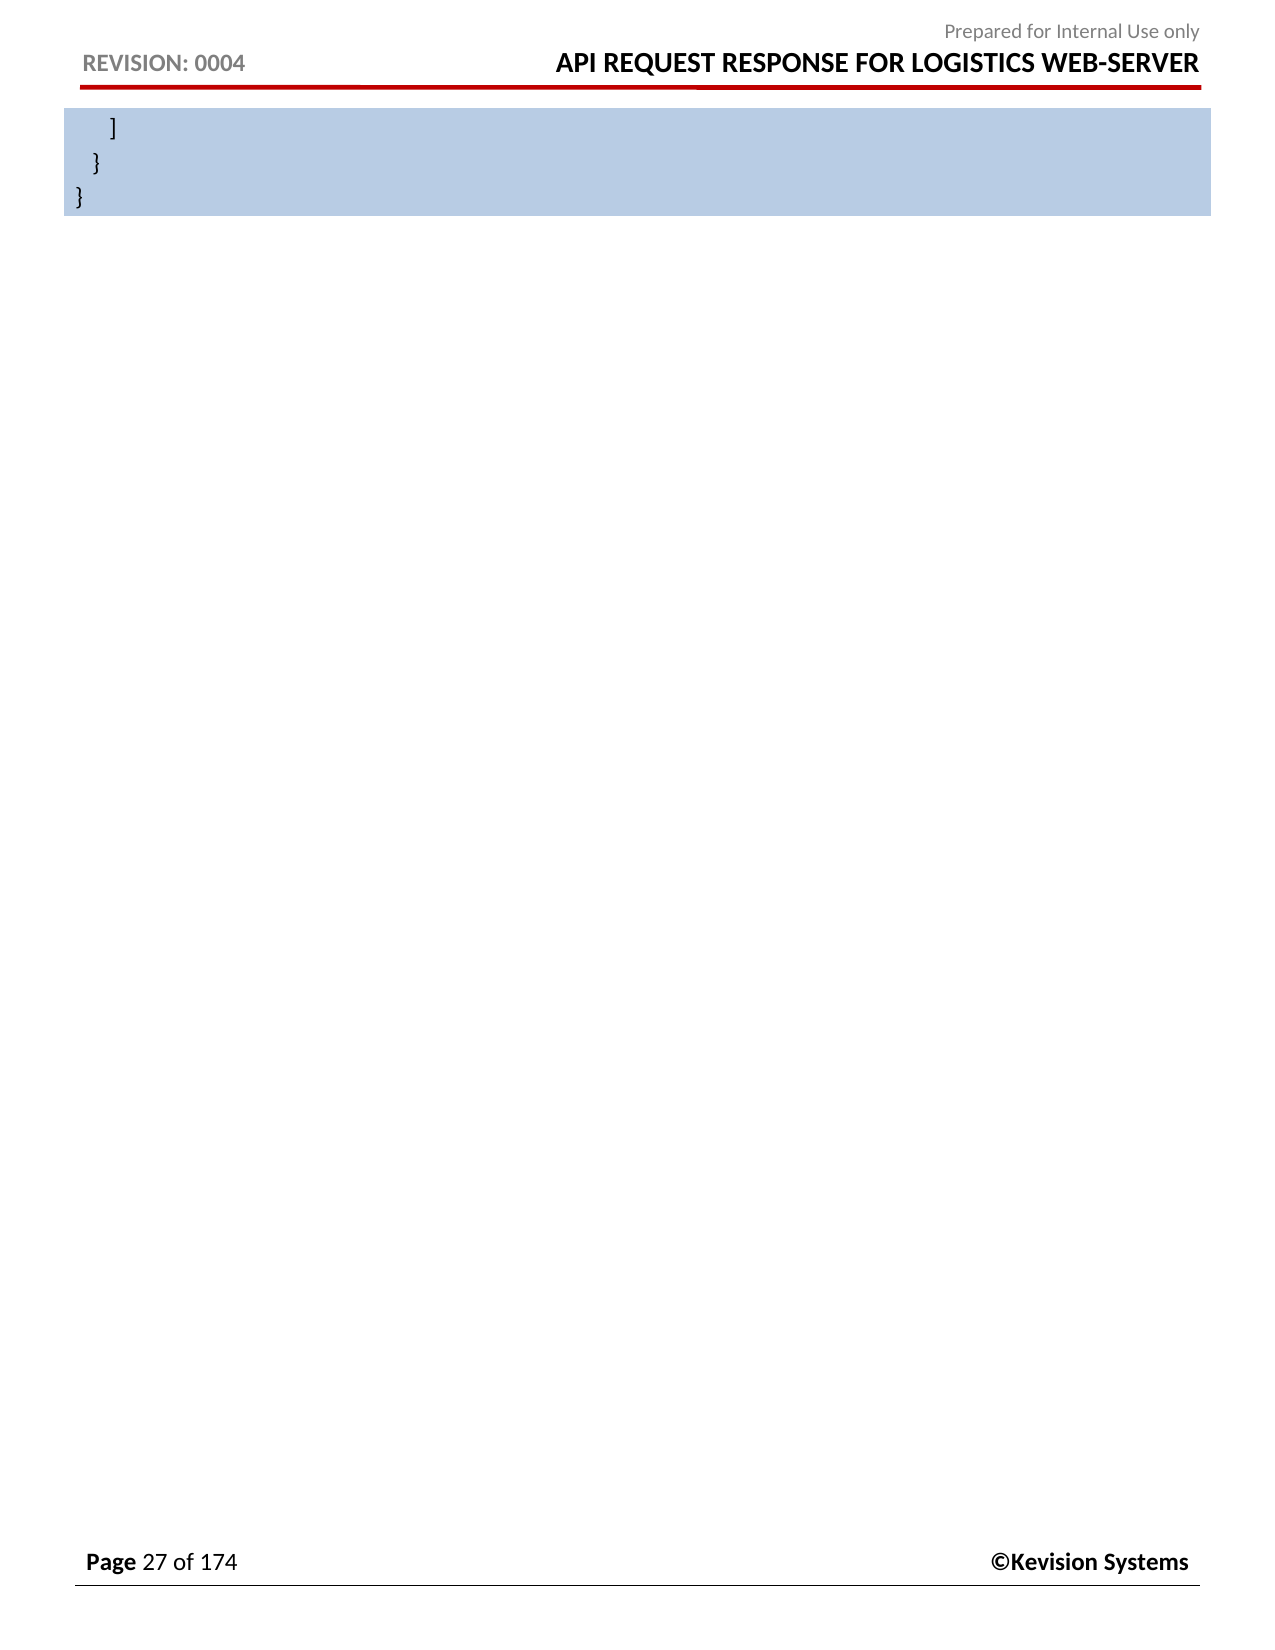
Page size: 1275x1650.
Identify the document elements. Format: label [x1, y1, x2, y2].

table_header [64, 108, 1211, 216]
